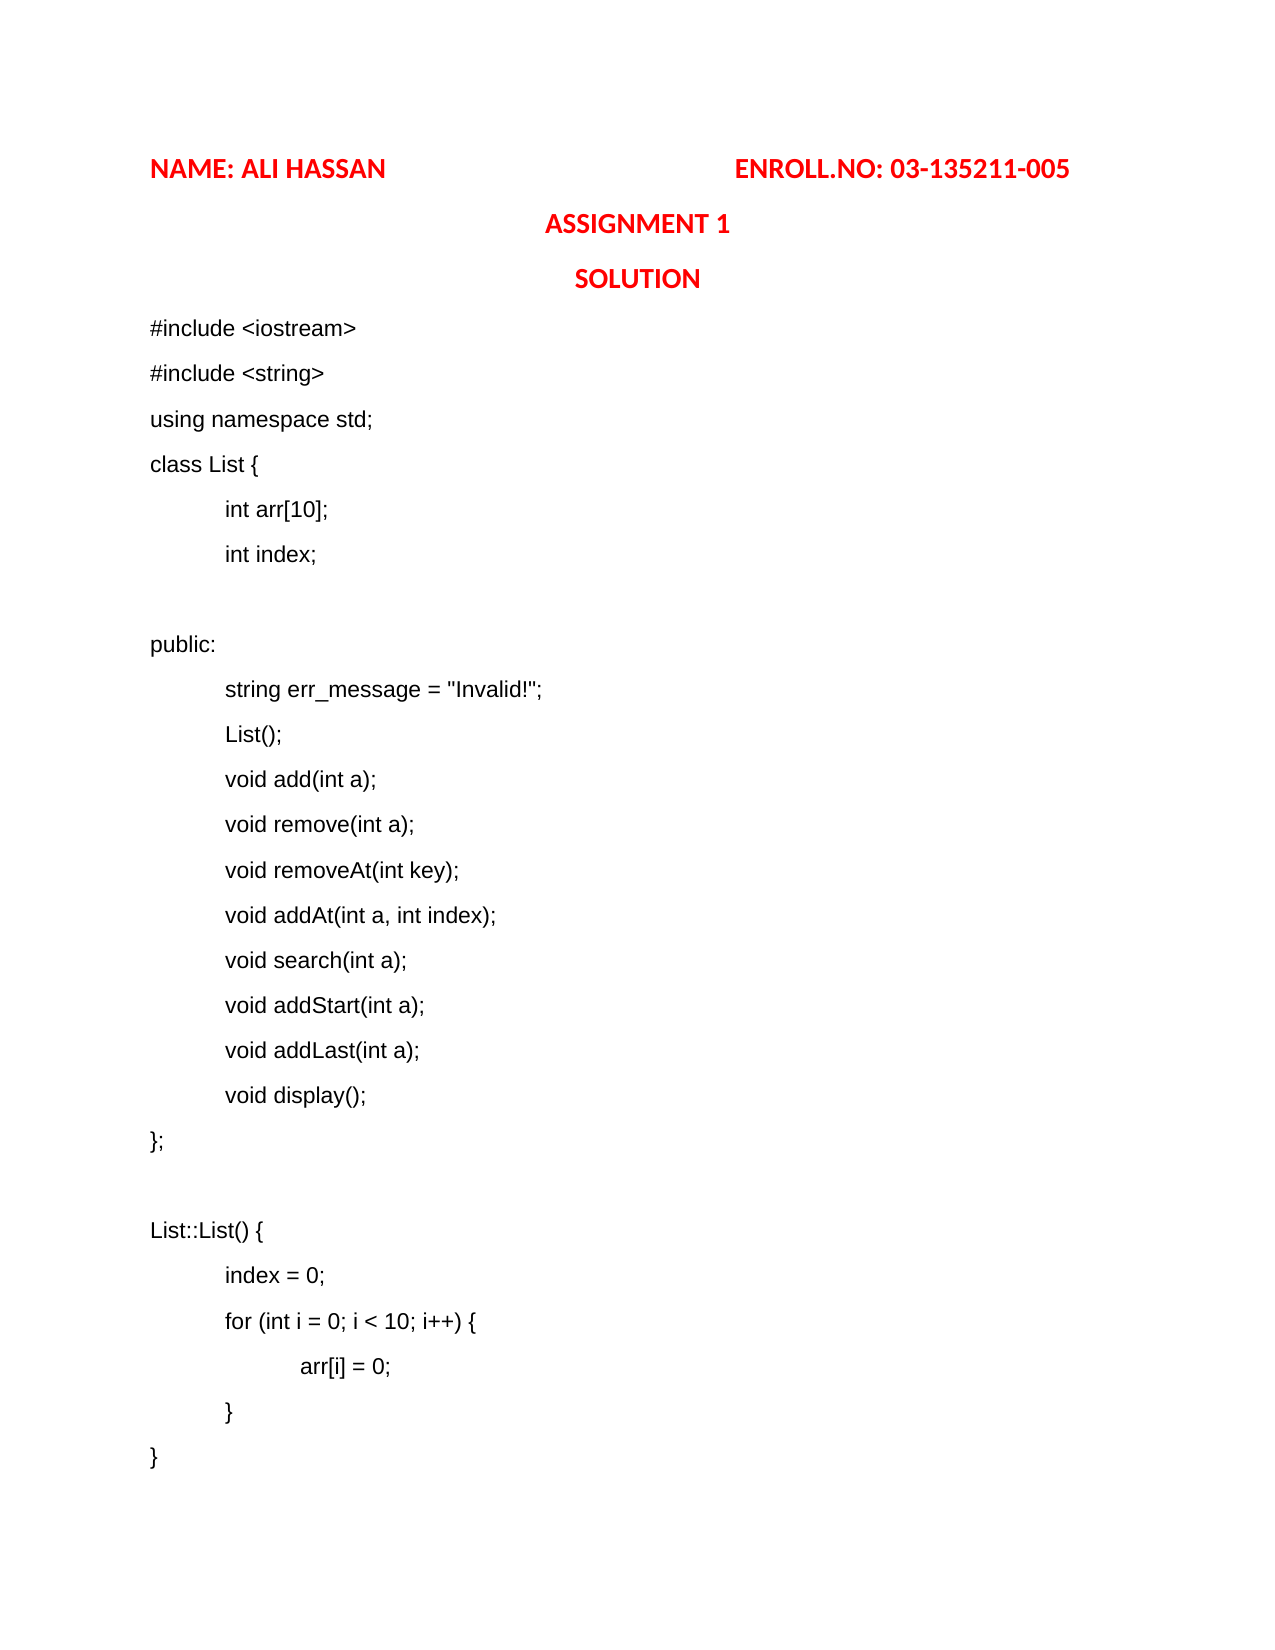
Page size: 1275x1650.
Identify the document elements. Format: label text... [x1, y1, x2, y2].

text arr[i] = 0; [150, 1353, 1125, 1379]
text void addLast(int a); [150, 1037, 1125, 1063]
text List::List() { [150, 1217, 1125, 1244]
text NAME: ALI HASSAN ENROLL.NO: 03-135211-005 [150, 150, 1125, 186]
text public: [150, 631, 1125, 657]
text string err_message = "Invalid!"; [150, 676, 1125, 702]
text void addStart(int a); [150, 992, 1125, 1018]
text class List { [150, 451, 1125, 477]
text using namespace std; [150, 406, 1125, 432]
text void display(); [150, 1082, 1125, 1108]
text List(); [150, 721, 1125, 748]
text void search(int a); [150, 947, 1125, 973]
text int index; [150, 541, 1125, 567]
text SOLUTION [150, 260, 1125, 296]
text #include <iostream> [150, 315, 1125, 342]
text index = 0; [150, 1262, 1125, 1289]
text int arr[10]; [150, 496, 1125, 522]
text } [150, 1398, 1125, 1424]
text ASSIGNMENT 1 [150, 205, 1125, 241]
text for (int i = 0; i < 10; i++) { [150, 1308, 1125, 1334]
text } [150, 1443, 1125, 1469]
text void add(int a); [150, 766, 1125, 793]
text }; [150, 1127, 1125, 1153]
text #include <string> [150, 360, 1125, 387]
text void removeAt(int key); [150, 857, 1125, 883]
text void remove(int a); [150, 811, 1125, 838]
text void addAt(int a, int index); [150, 902, 1125, 928]
